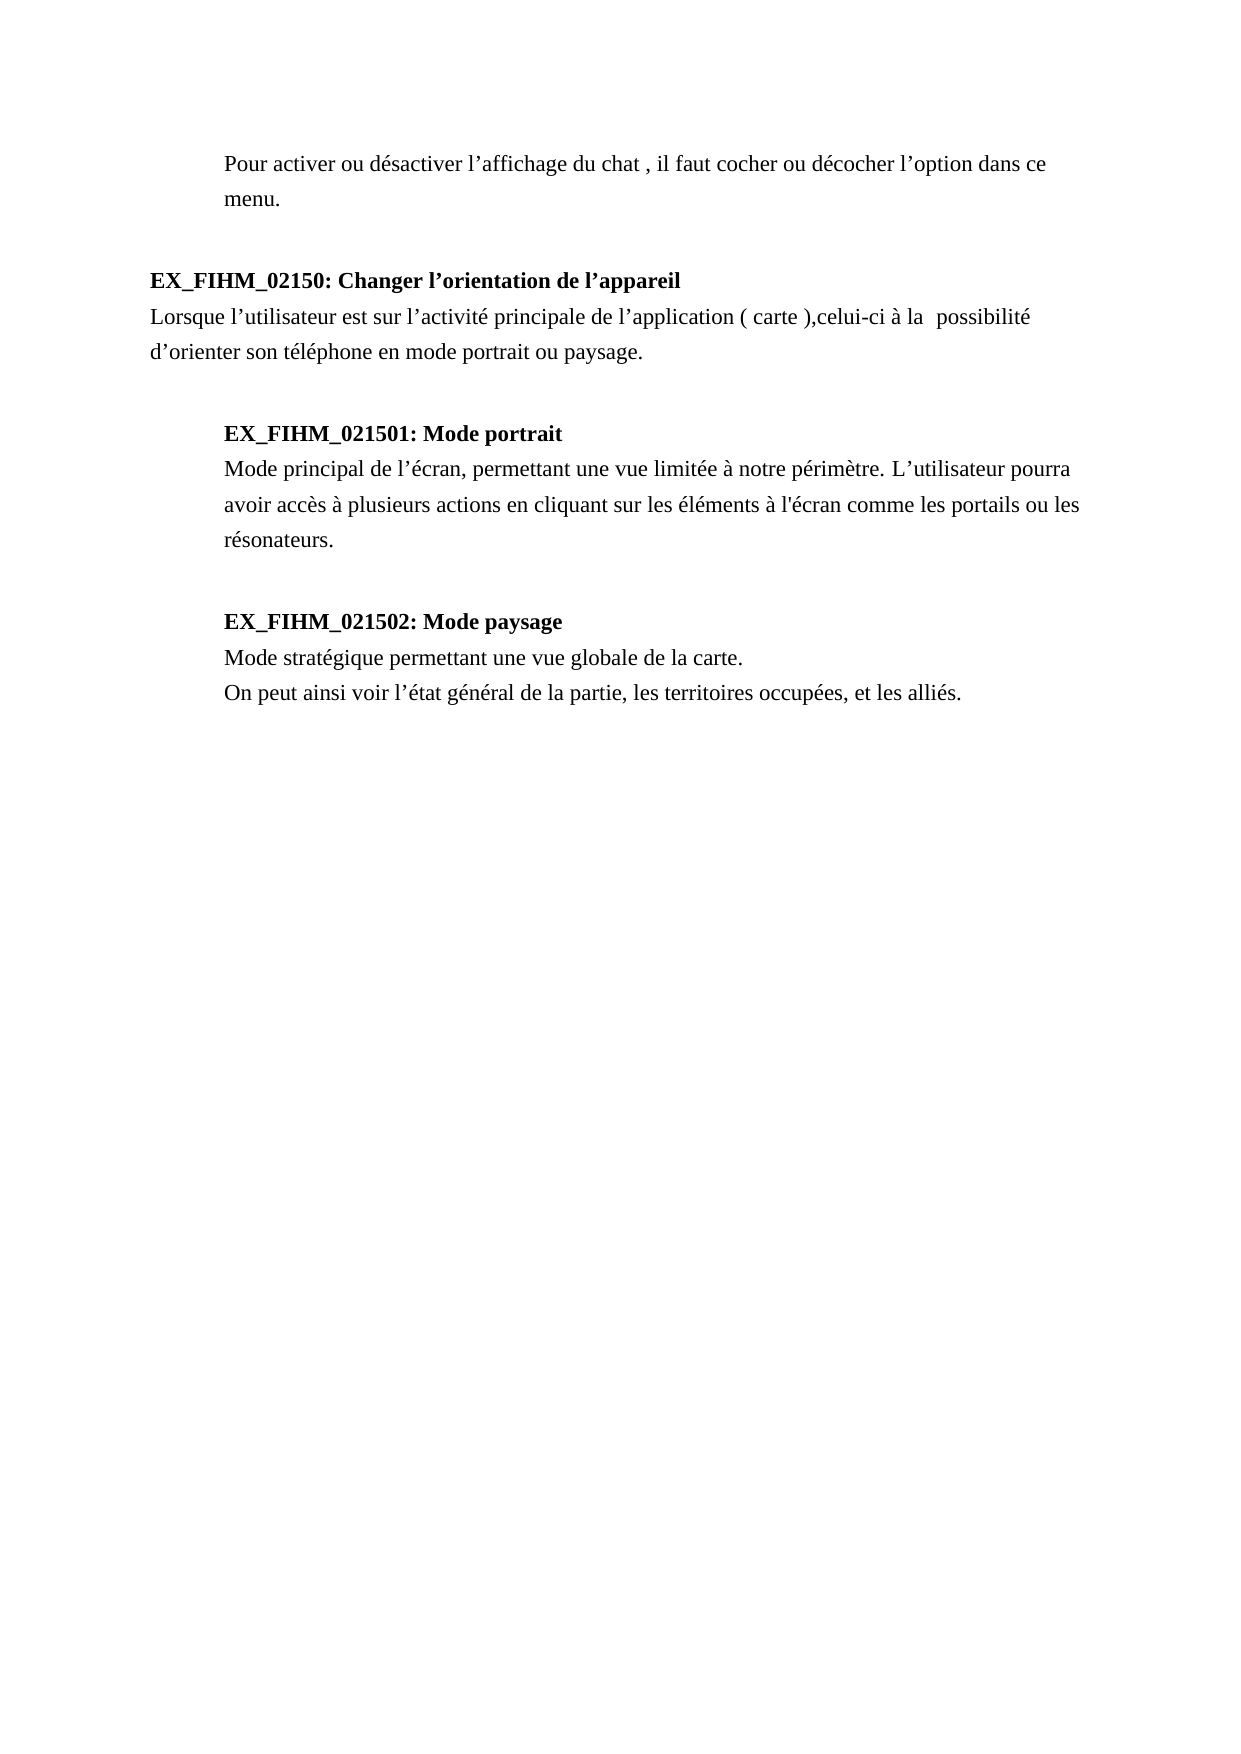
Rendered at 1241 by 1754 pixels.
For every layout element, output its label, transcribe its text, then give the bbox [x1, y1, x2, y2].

text On peut ainsi voir l’état général de la partie, les territoires occupées, et les alliés. [150, 679, 1090, 706]
text Mode principal de l’écran, permettant une vue limitée à notre périmètre. L’utilisateur pourra avoir accès à plusieurs actions en cliquant sur les éléments à l'écran comme les portails ou les résonateurs. [150, 455, 1090, 553]
text Mode stratégique permettant une vue globale de la carte. [150, 644, 1090, 670]
text Pour activer ou désactiver l’affichage du chat , il faut cocher ou décocher l’option dans ce menu. [150, 150, 1090, 212]
text EX_FIHM_021501: Mode portrait [150, 420, 1090, 446]
text EX_FIHM_021502: Mode paysage [150, 608, 1090, 634]
text Lorsque l’utilisateur est sur l’activité principale de l’application ( carte ),celui-ci à la possibilité d’orienter son téléphone en mode portrait ou paysage. [150, 303, 1090, 364]
text EX_FIHM_02150: Changer l’orientation de l’appareil [150, 267, 1090, 293]
